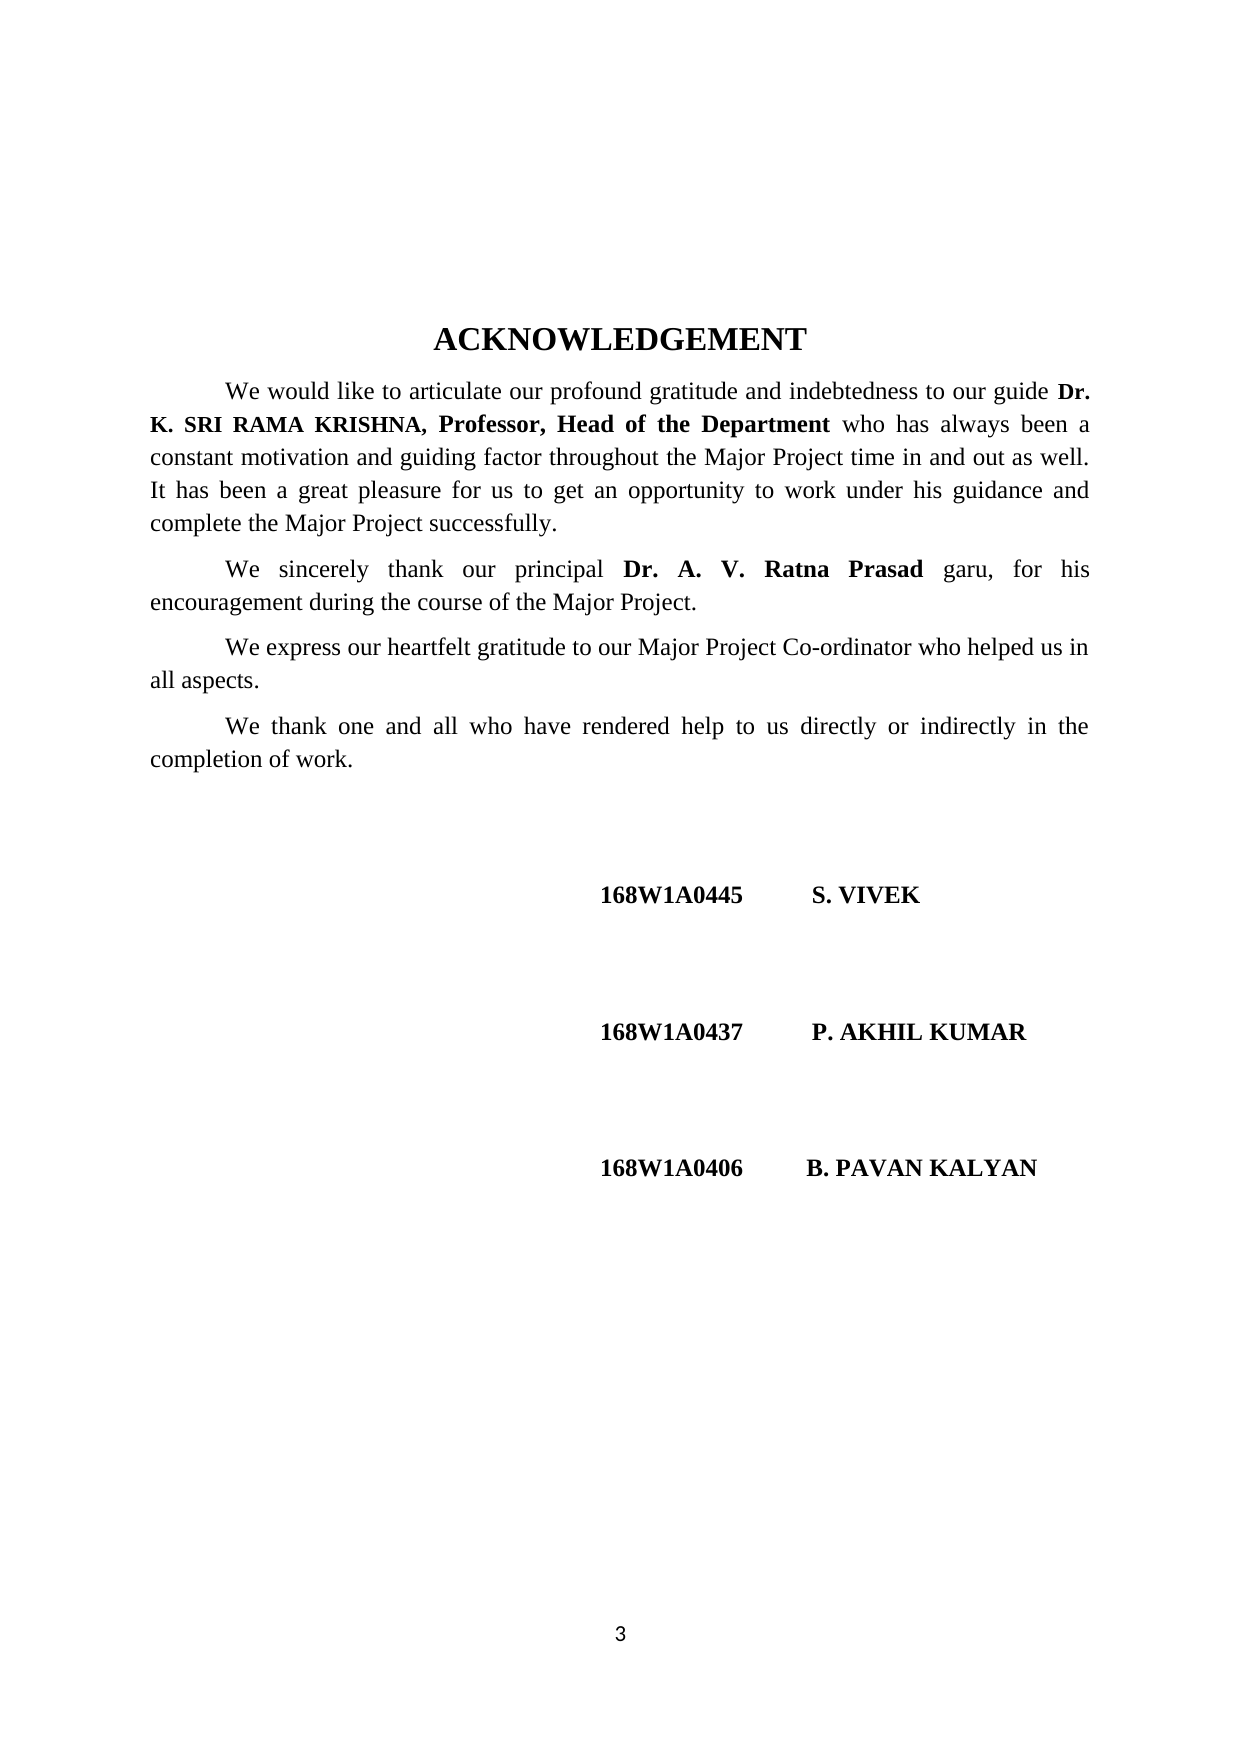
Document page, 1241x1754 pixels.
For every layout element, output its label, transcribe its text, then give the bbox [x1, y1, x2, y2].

text 168W1A0406 B. PAVAN KALYAN [375, 1153, 1090, 1182]
text We express our heartfelt gratitude to our Major Project Co-ordinator who helped us in all aspects. [150, 632, 1090, 694]
text 168W1A0437 P. AKHIL KUMAR [150, 1017, 1090, 1046]
text 168W1A0445 S. VIVEK [150, 881, 1090, 909]
text We would like to articulate our profound gratitude and indebtedness to our guide Dr. K. SRI RAMA KRISHNA, Professor, Head of the Department who has always been a constant motivation and guiding factor throughout the Major Project time in and out as well. It has been a great pleasure for us to get an opportunity to work under his guidance and complete the Major Project successfully. [150, 376, 1090, 537]
text ACKNOWLEDGEMENT [150, 320, 1090, 358]
text We thank one and all who have rendered help to us directly or indirectly in the completion of work. [150, 711, 1090, 773]
text We sincerely thank our principal Dr. A. V. Ratna Prasad garu, for his encouragement during the course of the Major Project. [150, 554, 1090, 616]
